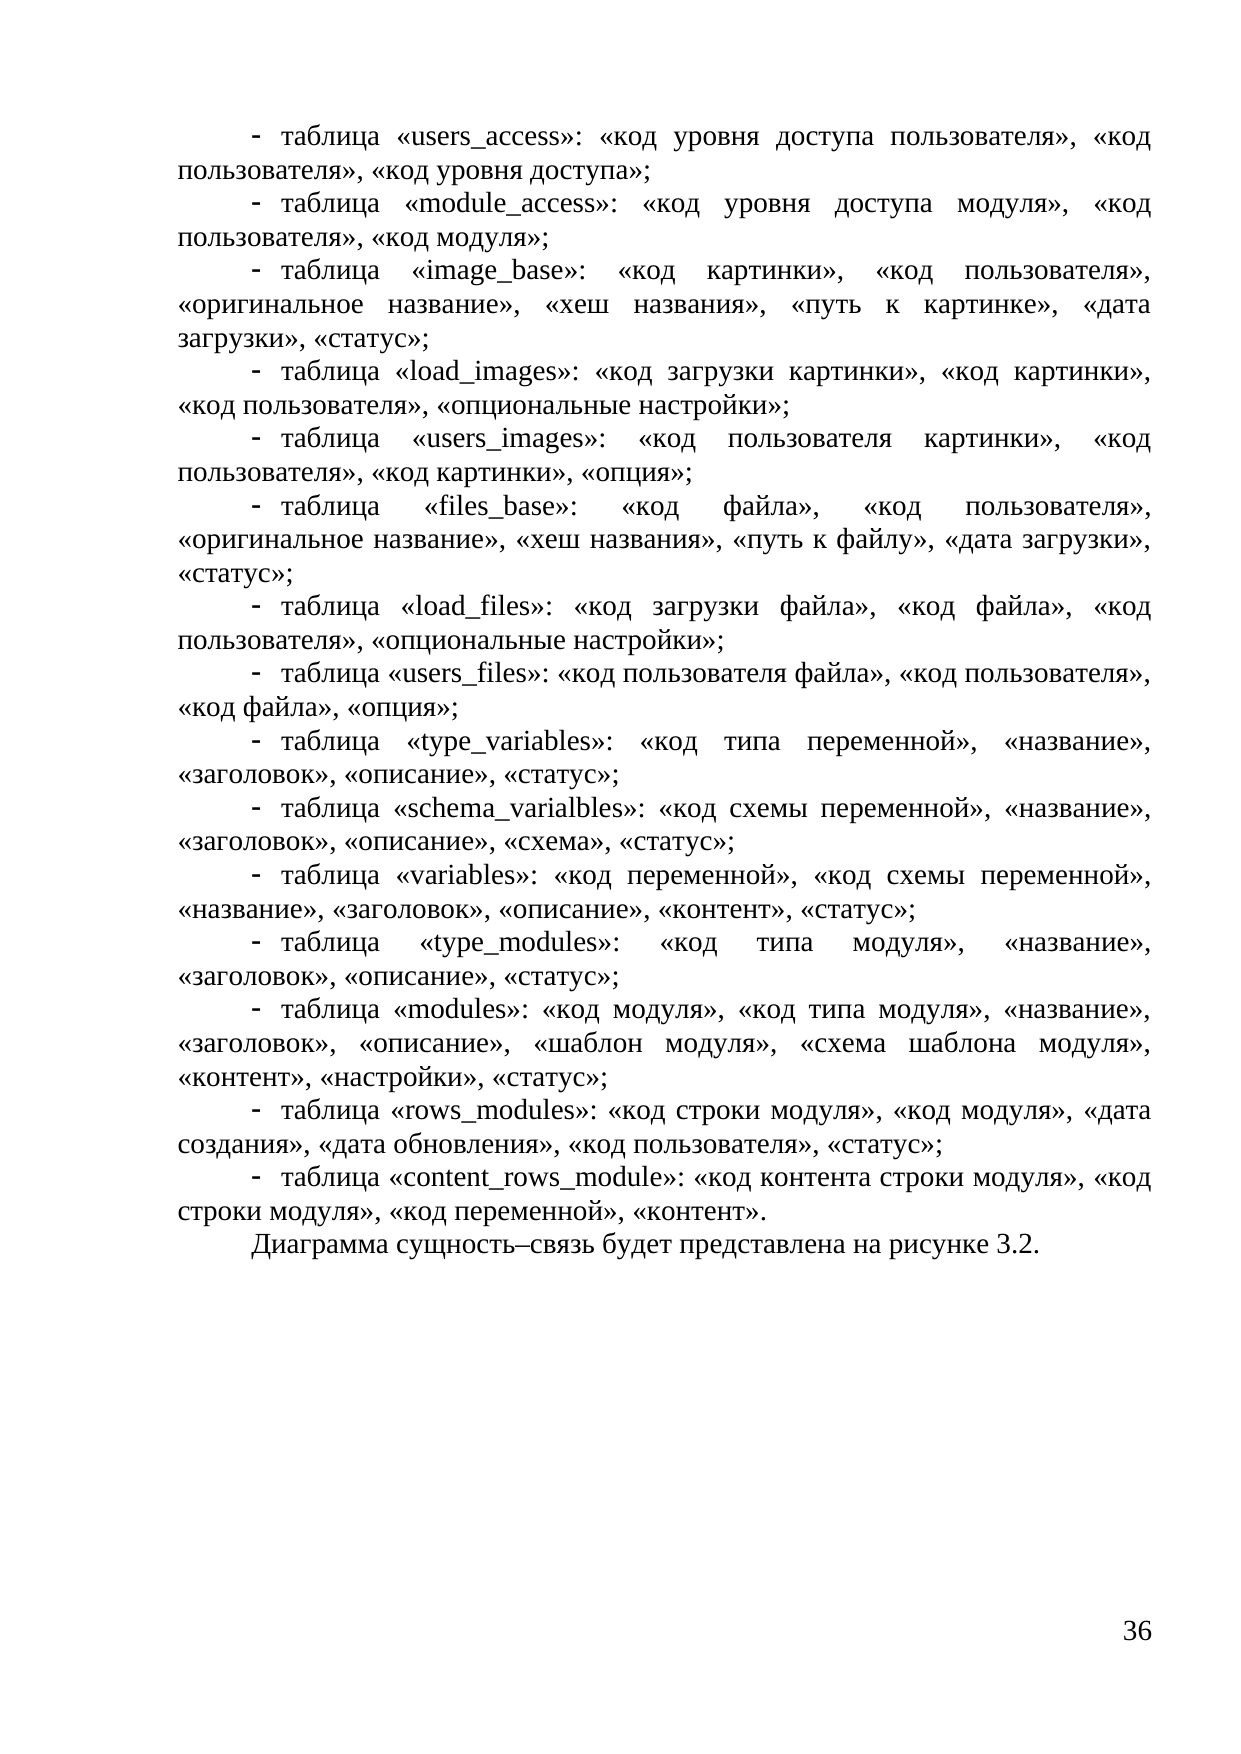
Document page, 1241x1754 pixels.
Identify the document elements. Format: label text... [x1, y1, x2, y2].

list таблица «files_base»: «код файла», «код пользователя», «оригинальное название», «хеш названия», «путь к файлу», «дата загрузки», «статус»; [177, 488, 1152, 588]
list таблица «users_images»: «код пользователя картинки», «код пользователя», «код картинки», «опция»; [177, 420, 1152, 488]
list таблица «users_files»: «код пользователя файла», «код пользователя», «код файла», «опция»; [177, 656, 1152, 723]
list таблица «module_access»: «код уровня доступа модуля», «код пользователя», «код модуля»; [177, 185, 1152, 252]
list таблица «type_modules»: «код типа модуля», «название», «заголовок», «описание», «статус»; [177, 924, 1152, 991]
list таблица «schema_varialbles»: «код схемы переменной», «название», «заголовок», «описание», «схема», «статус»; [177, 790, 1152, 857]
list таблица «type_variables»: «код типа переменной», «название», «заголовок», «описание», «статус»; [177, 723, 1152, 790]
list таблица «modules»: «код модуля», «код типа модуля», «название», «заголовок», «описание», «шаблон модуля», «схема шаблона модуля», «контент», «настройки», «статус»; [177, 991, 1152, 1092]
list таблица «load_images»: «код загрузки картинки», «код картинки», «код пользователя», «опциональные настройки»; [177, 353, 1152, 420]
list таблица «load_files»: «код загрузки файла», «код файла», «код пользователя», «опциональные настройки»; [177, 588, 1152, 656]
list таблица «rows_modules»: «код строки модуля», «код модуля», «дата создания», «дата обновления», «код пользователя», «статус»; [177, 1092, 1152, 1159]
text Диаграмма сущность–связь будет представлена на рисунке 3.2. [177, 1227, 1152, 1260]
list таблица «image_base»: «код картинки», «код пользователя», «оригинальное название», «хеш названия», «путь к картинке», «дата загрузки», «статус»; [177, 252, 1152, 353]
list таблица «variables»: «код переменной», «код схемы переменной», «название», «заголовок», «описание», «контент», «статус»; [177, 857, 1152, 924]
list таблица «content_rows_module»: «код контента строки модуля», «код строки модуля», «код переменной», «контент». [177, 1159, 1152, 1227]
list таблица «users_access»: «код уровня доступа пользователя», «код пользователя», «код уровня доступа»; [177, 118, 1152, 185]
